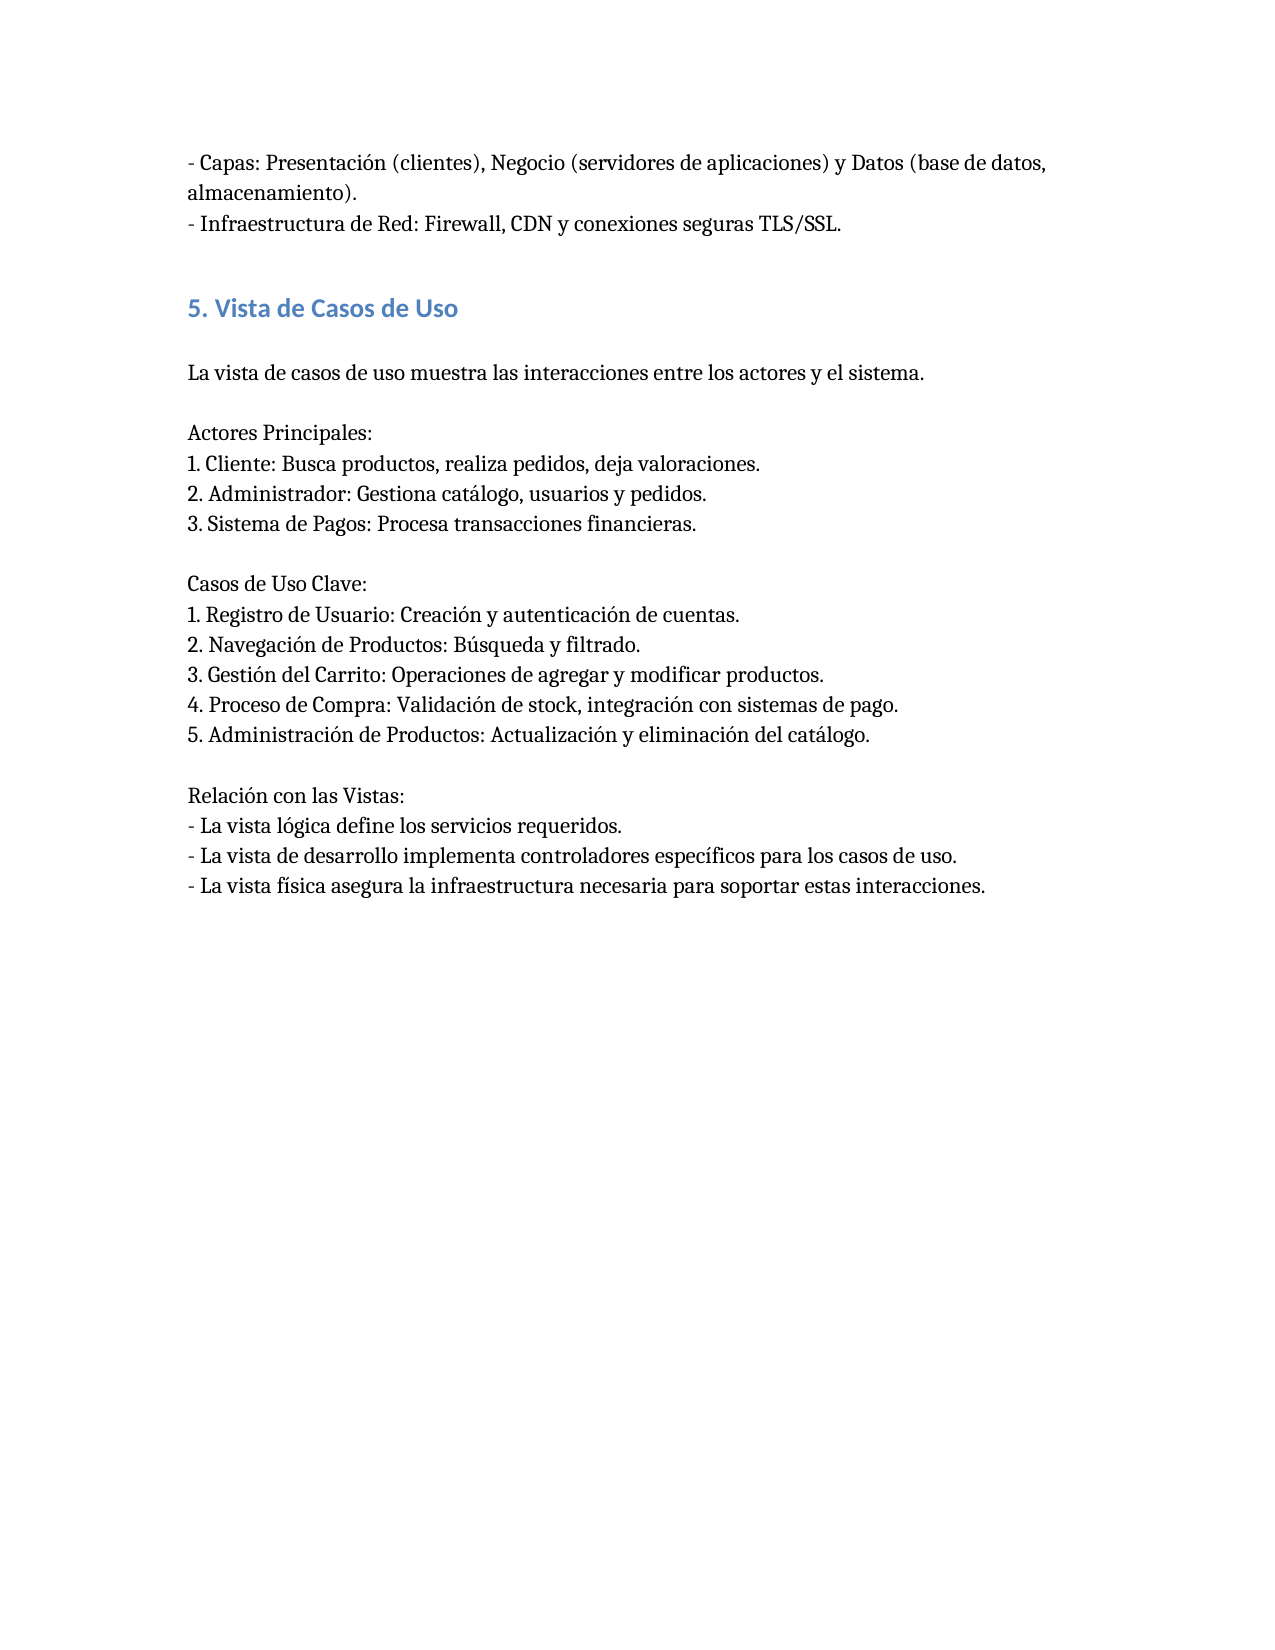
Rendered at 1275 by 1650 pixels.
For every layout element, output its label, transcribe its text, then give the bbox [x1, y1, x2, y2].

text La vista de casos de uso muestra las interacciones entre los actores y el sistema. Actores Principales: 1. Cliente: Busca productos, realiza pedidos, deja valoraciones. 2. Administrador: Gestiona catálogo, usuarios y pedidos. 3. Sistema de Pagos: Procesa transacciones financieras. Casos de Uso Clave: 1. Registro de Usuario: Creación y autenticación de cuentas. 2. Navegación de Productos: Búsqueda y filtrado. 3. Gestión del Carrito: Operaciones de agregar y modificar productos. 4. Proceso de Compra: Validación de stock, integración con sistemas de pago. 5. Administración de Productos: Actualización y eliminación del catálogo. Relación con las Vistas: - La vista lógica define los servicios requeridos. - La vista de desarrollo implementa controladores específicos para los casos de uso. - La vista física asegura la infraestructura necesaria para soportar estas interacciones. [187, 329, 1087, 930]
subtitle 5. Vista de Casos de Uso [187, 292, 1087, 325]
